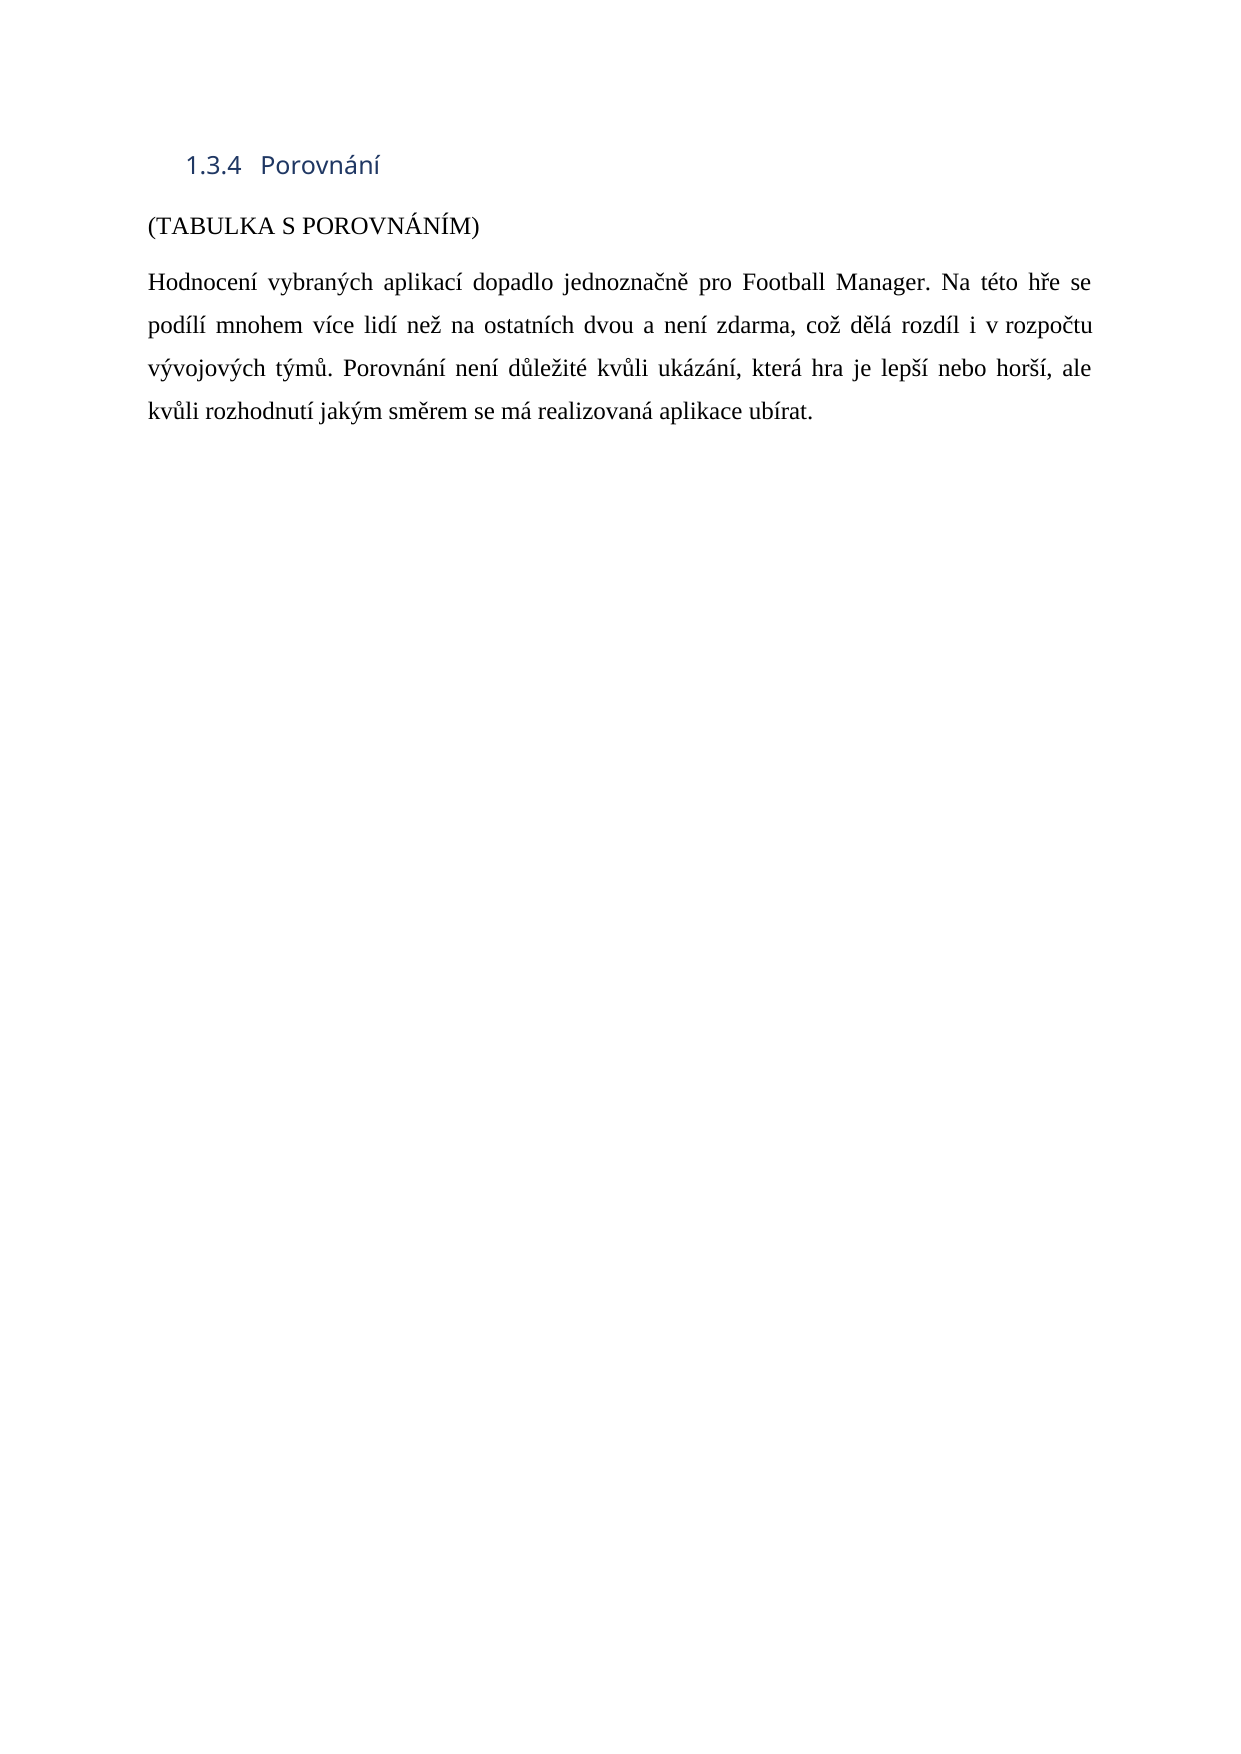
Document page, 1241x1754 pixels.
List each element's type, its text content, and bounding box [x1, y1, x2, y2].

text (TABULKA S POROVNÁNÍM) [148, 211, 1093, 240]
text Hodnocení vybraných aplikací dopadlo jednoznačně pro Football Manager. Na této hře se podílí mnohem více lidí než na ostatních dvou a není zdarma, což dělá rozdíl i v rozpočtu vývojových týmů. Porovnání není důležité kvůli ukázání, která hra je lepší nebo horší, ale kvůli rozhodnutí jakým směrem se má realizovaná aplikace ubírat. [148, 267, 1093, 425]
subtitle Porovnání [185, 148, 1093, 182]
